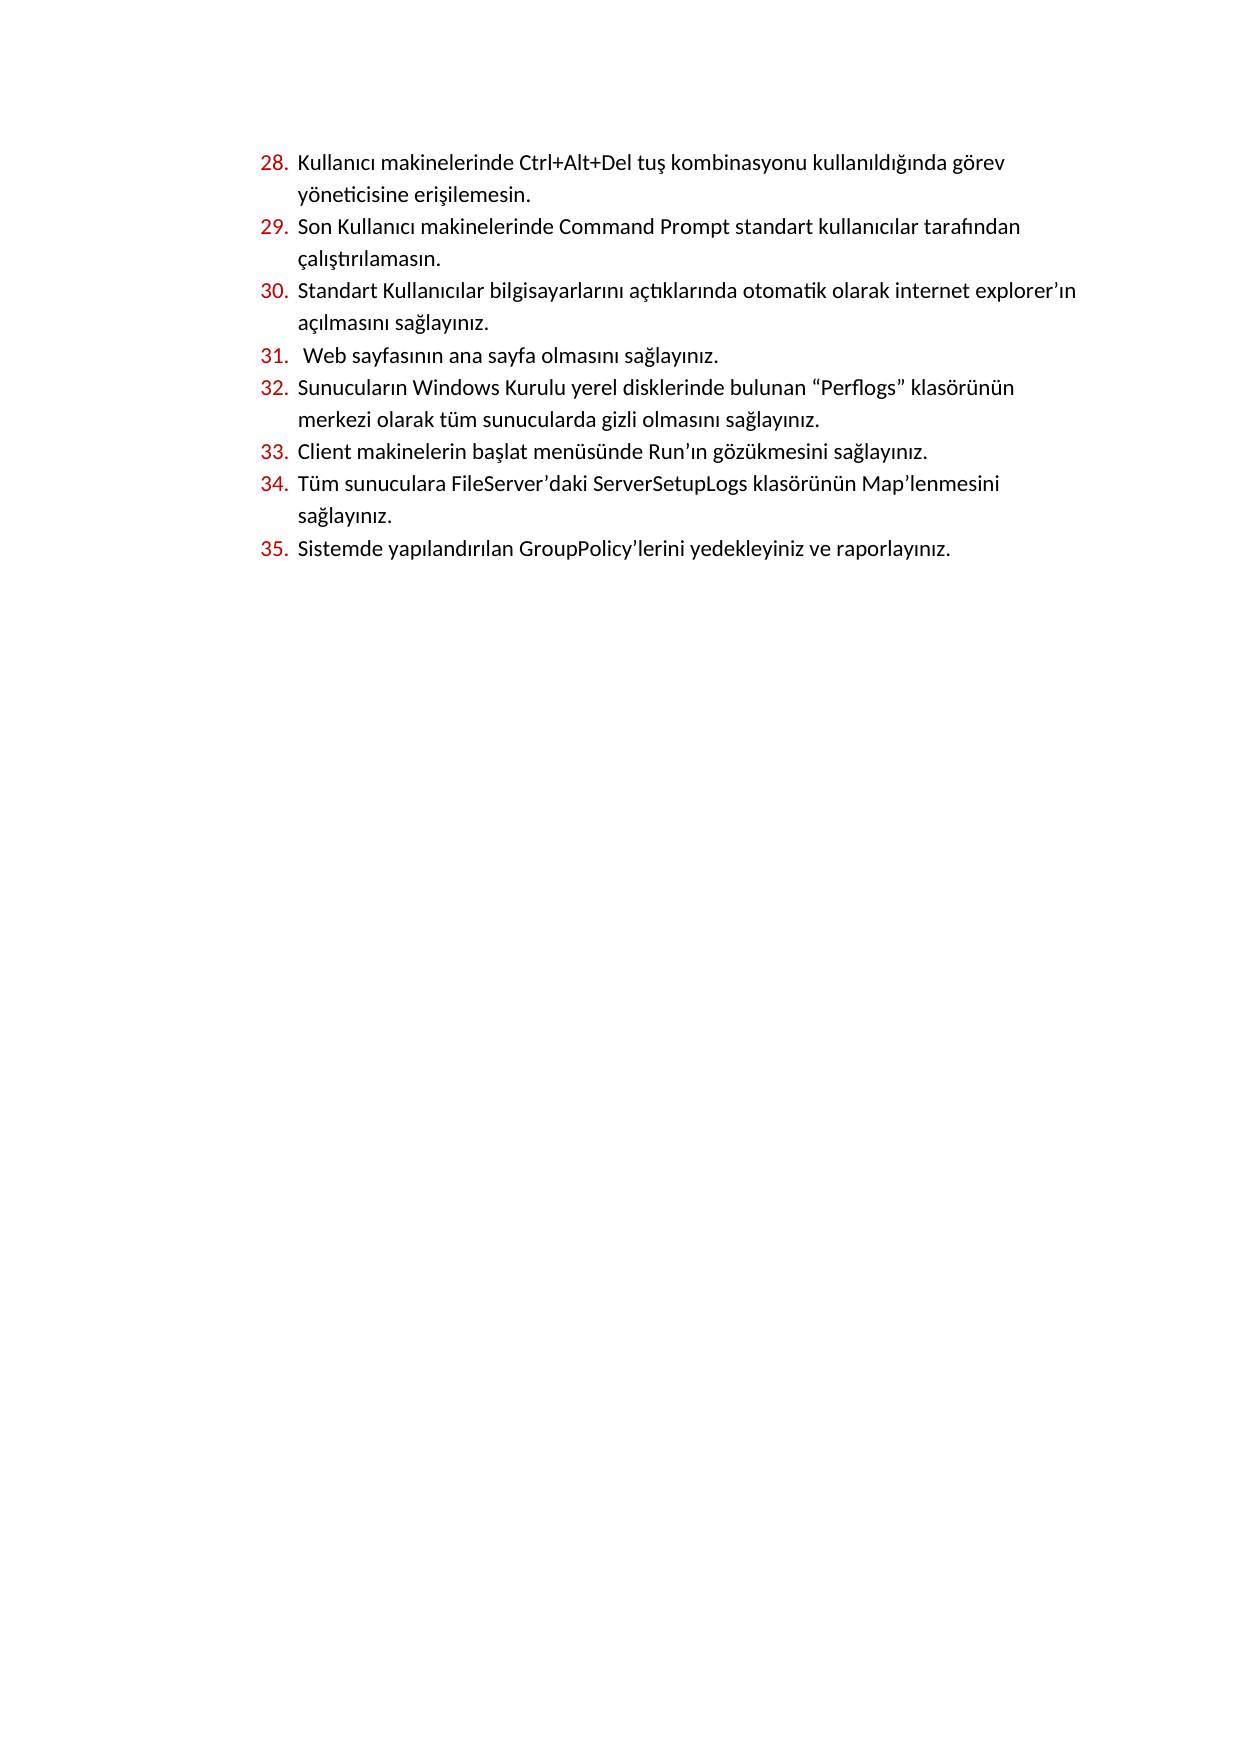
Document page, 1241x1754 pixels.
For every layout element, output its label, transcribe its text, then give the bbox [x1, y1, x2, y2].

list Web sayfasının ana sayfa olmasını sağlayınız. [260, 341, 1093, 369]
list Son Kullanıcı makinelerinde Command Prompt standart kullanıcılar tarafından çalıştırılamasın. [260, 212, 1093, 272]
list Sunucuların Windows Kurulu yerel disklerinde bulunan “Perflogs” klasörünün merkezi olarak tüm sunucularda gizli olmasını sağlayınız. [260, 373, 1093, 433]
list Sistemde yapılandırılan GroupPolicy’lerini yedekleyiniz ve raporlayınız. [260, 534, 1093, 562]
list Kullanıcı makinelerinde Ctrl+Alt+Del tuş kombinasyonu kullanıldığında görev yöneticisine erişilemesin. [260, 148, 1093, 208]
list Client makinelerin başlat menüsünde Run’ın gözükmesini sağlayınız. [260, 437, 1093, 465]
list Standart Kullanıcılar bilgisayarlarını açtıklarında otomatik olarak internet explorer’ın açılmasını sağlayınız. [260, 276, 1093, 337]
list Tüm sunuculara FileServer’daki ServerSetupLogs klasörünün Map’lenmesini sağlayınız. [260, 469, 1093, 530]
